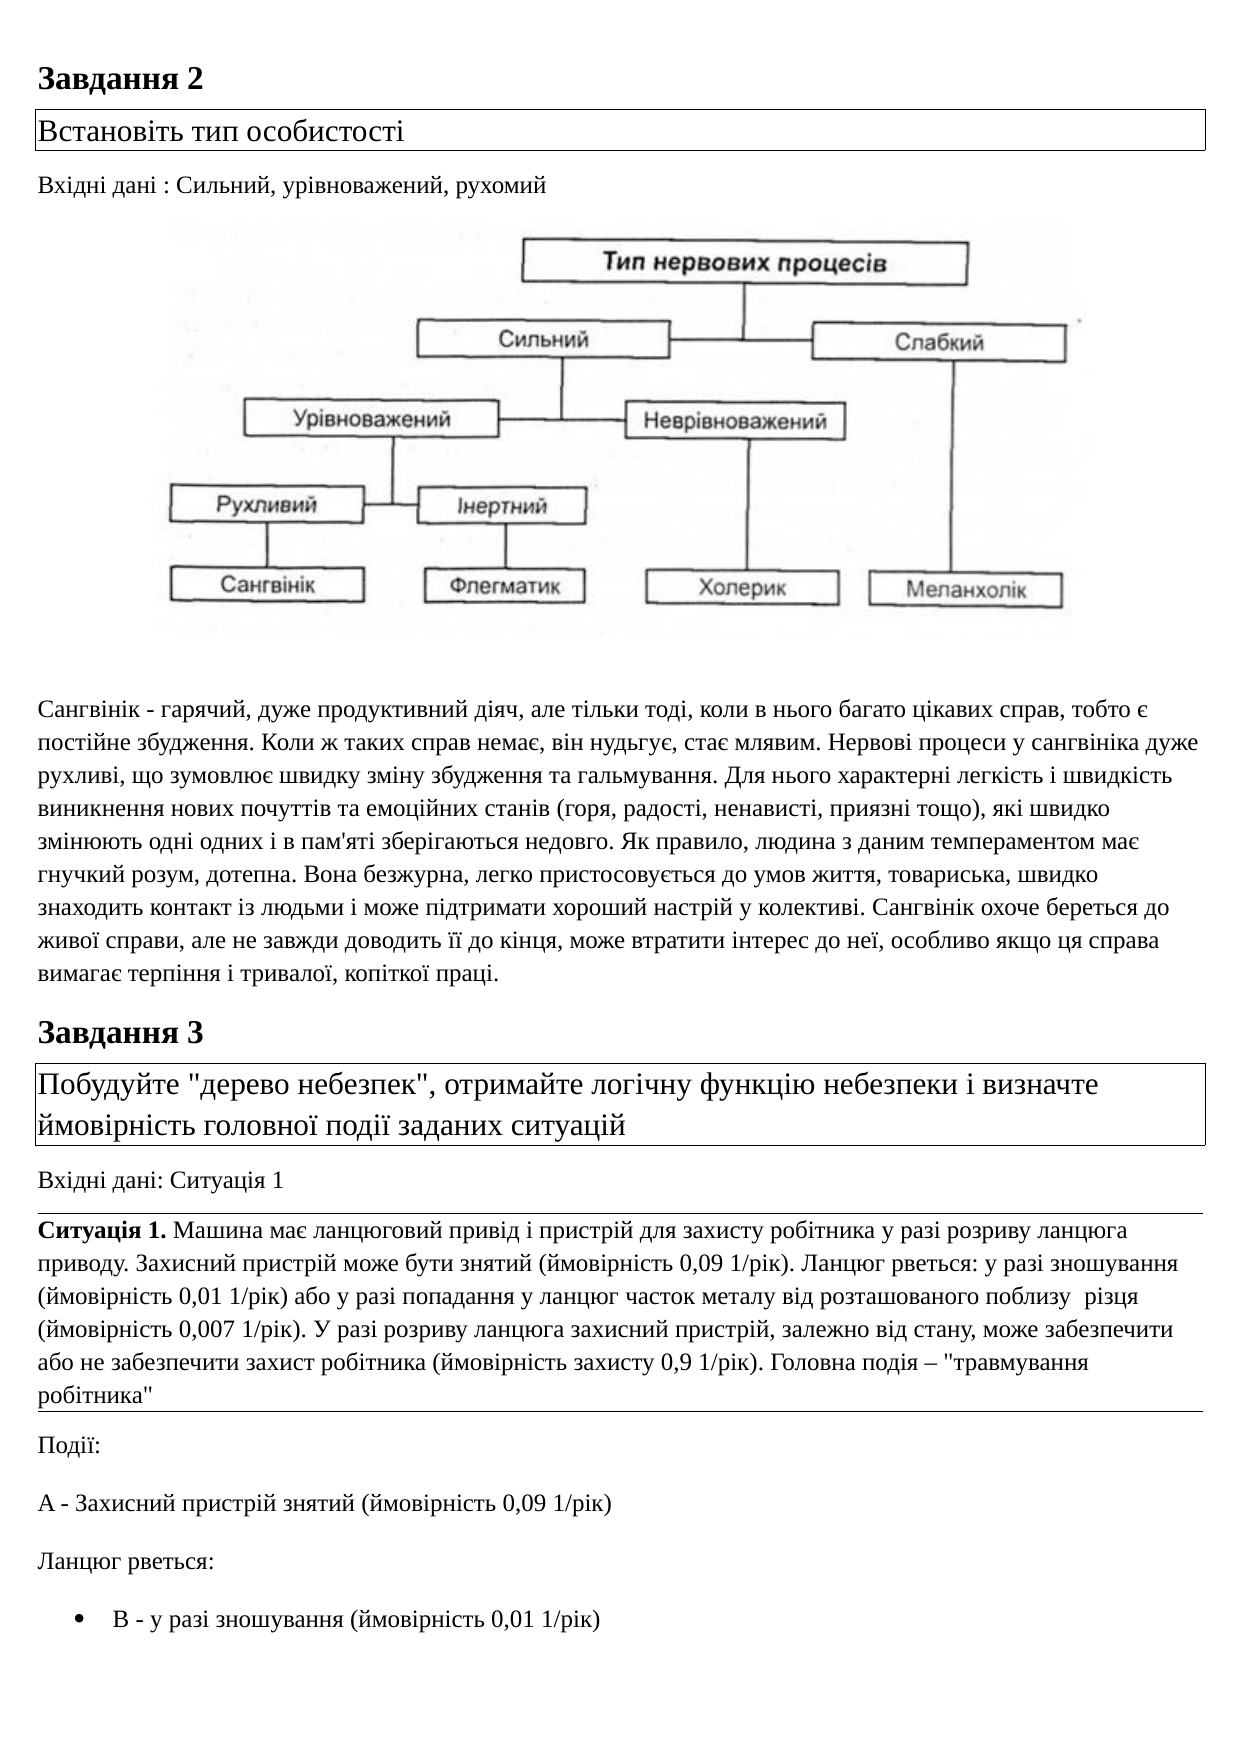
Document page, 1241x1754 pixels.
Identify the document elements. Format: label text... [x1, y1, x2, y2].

text Побудуйте "дерево небезпек", отримайте логічну функцію небезпеки і визначте ймовірність головної події заданих ситуацій [36, 1064, 1205, 1145]
subtitle Завдання 2 [37, 58, 1203, 97]
text Сангвінік - гарячий, дуже продуктивний діяч, але тільки тоді, коли в нього багато цікавих справ, тобто є постійне збудження. Коли ж таких справ немає, він нудьгує, стає млявим. Нервові процеси у сангвініка дуже рухливі, що зумовлює швидку зміну збудження та гальмування. Для нього характерні легкість і швидкість виникнення нових почуттів та емоційних станів (горя, радості, ненависті, приязні тощо), які швидко змінюють одні одних і в пам'яті зберігаються недовго. Як правило, людина з даним темпераментом має гнучкий розум, дотепна. Вона безжурна, легко пристосовується до умов життя, товариська, швидко знаходить контакт із людьми і може підтримати хороший настрій у колективі. Сангвінік охоче береться до живої справи, але не завжди доводить її до кінця, може втратити інтерес до неї, особливо якщо ця справа вимагає терпіння і тривалої, копіткої праці. [37, 694, 1203, 987]
subtitle Завдання 3 [37, 1012, 1203, 1050]
text Вхідні дані: Ситуацiя 1 [37, 1165, 1203, 1194]
text Ланцюг рветься: [37, 1546, 1203, 1575]
text Вхiднi данi : Сильний, урiвноважений, рухомий [37, 170, 1203, 199]
picture [146, 217, 1094, 637]
text Встановіть тип особистості [36, 110, 1205, 150]
text Подiї: [37, 1431, 1203, 1459]
list B - у разі зношування (ймовірність 0,01 1/рік) [75, 1604, 1203, 1632]
text A - Захисний пристрій знятий (ймовірність 0,09 1/рік) [37, 1488, 1203, 1517]
text Ситуація 1. Машина має ланцюговий привід і пристрій для захисту робітника у разі розриву ланцюга приводу. Захисний пристрій може бути знятий (ймовірність 0,09 1/рік). Ланцюг рветься: у разі зношування (ймовірність 0,01 1/рік) або у разі попадання у ланцюг часток металу від розташованого поблизу різця (ймовірність 0,007 1/рік). У разі розриву ланцюга захисний пристрій, залежно від стану, може забезпечити або не забезпечити захист робітника (ймовірність захисту 0,9 1/рік). Головна подія – "травмування робітника" [37, 1214, 1203, 1412]
